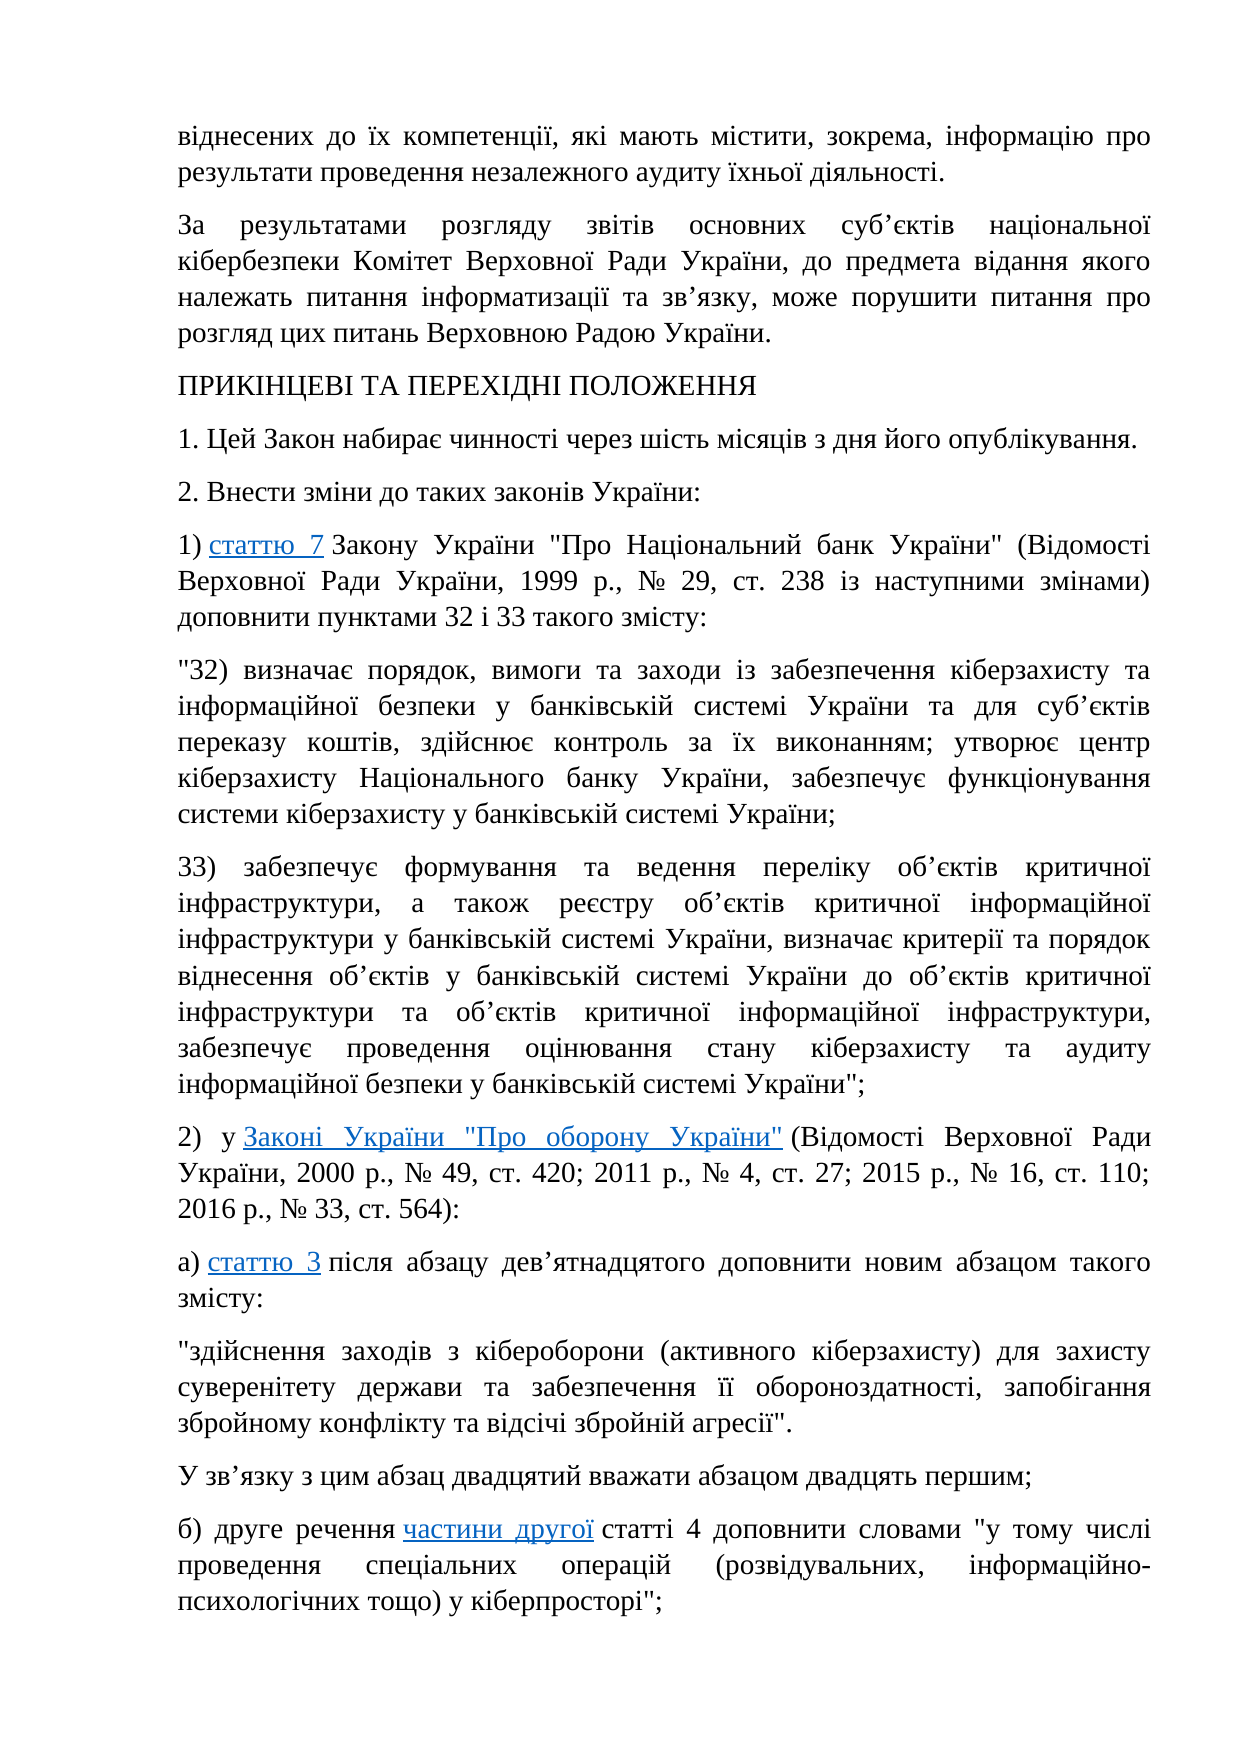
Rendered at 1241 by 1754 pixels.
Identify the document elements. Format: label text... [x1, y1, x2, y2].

text У зв’язку з цим абзац двадцятий вважати абзацом двадцять першим; [177, 1458, 1152, 1492]
text 2. Внести зміни до таких законів України: [177, 474, 1152, 507]
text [177, 118, 1152, 188]
text ПРИКІНЦЕВІ ТА ПЕРЕХІДНІ ПОЛОЖЕННЯ [177, 368, 1152, 402]
text 33) забезпечує формування та ведення переліку об’єктів критичної інфраструктури, а також реєстру об’єктів критичної інформаційної інфраструктури у банківській системі України, визначає критерії та порядок віднесення об’єктів у банківській системі України до об’єктів критичної інфраструктури та об’єктів критичної інформаційної інфраструктури, забезпечує проведення оцінювання стану кіберзахисту та аудиту інформаційної безпеки у банківській системі України"; [177, 849, 1152, 1100]
text а) статтю 3 після абзацу дев’ятнадцятого доповнити новим абзацом такого змісту: [177, 1244, 1152, 1314]
text 1) статтю 7 Закону України "Про Національний банк України" (Відомості Верховної Ради України, 1999 р., № 29, ст. 238 із наступними змінами) доповнити пунктами 32 і 33 такого змісту: [177, 527, 1152, 633]
text 1. Цей Закон набирає чинності через шість місяців з дня його опублікування. [177, 421, 1152, 455]
text б) друге речення частини другої статті 4 доповнити словами "у тому числі проведення спеціальних операцій (розвідувальних, інформаційно-психологічних тощо) у кіберпросторі"; [177, 1511, 1152, 1617]
text 2) у Законі України "Про оборону України" (Відомості Верховної Ради України, 2000 р., № 49, ст. 420; 2011 р., № 4, ст. 27; 2015 р., № 16, ст. 110; 2016 р., № 33, ст. 564): [177, 1119, 1152, 1225]
text "32) визначає порядок, вимоги та заходи із забезпечення кіберзахисту та інформаційної безпеки у банківській системі України та для суб’єктів переказу коштів, здійснює контроль за їх виконанням; утворює центр кіберзахисту Національного банку України, забезпечує функціонування системи кіберзахисту у банківській системі України; [177, 652, 1152, 830]
text "здійснення заходів з кібероборони (активного кіберзахисту) для захисту суверенітету держави та забезпечення її обороноздатності, запобігання збройному конфлікту та відсічі збройній агресії". [177, 1333, 1152, 1439]
text За результатами розгляду звітів основних суб’єктів національної кібербезпеки Комітет Верховної Ради України, до предмета відання якого належать питання інформатизації та зв’язку, може порушити питання про розгляд цих питань Верховною Радою України. [177, 207, 1152, 349]
